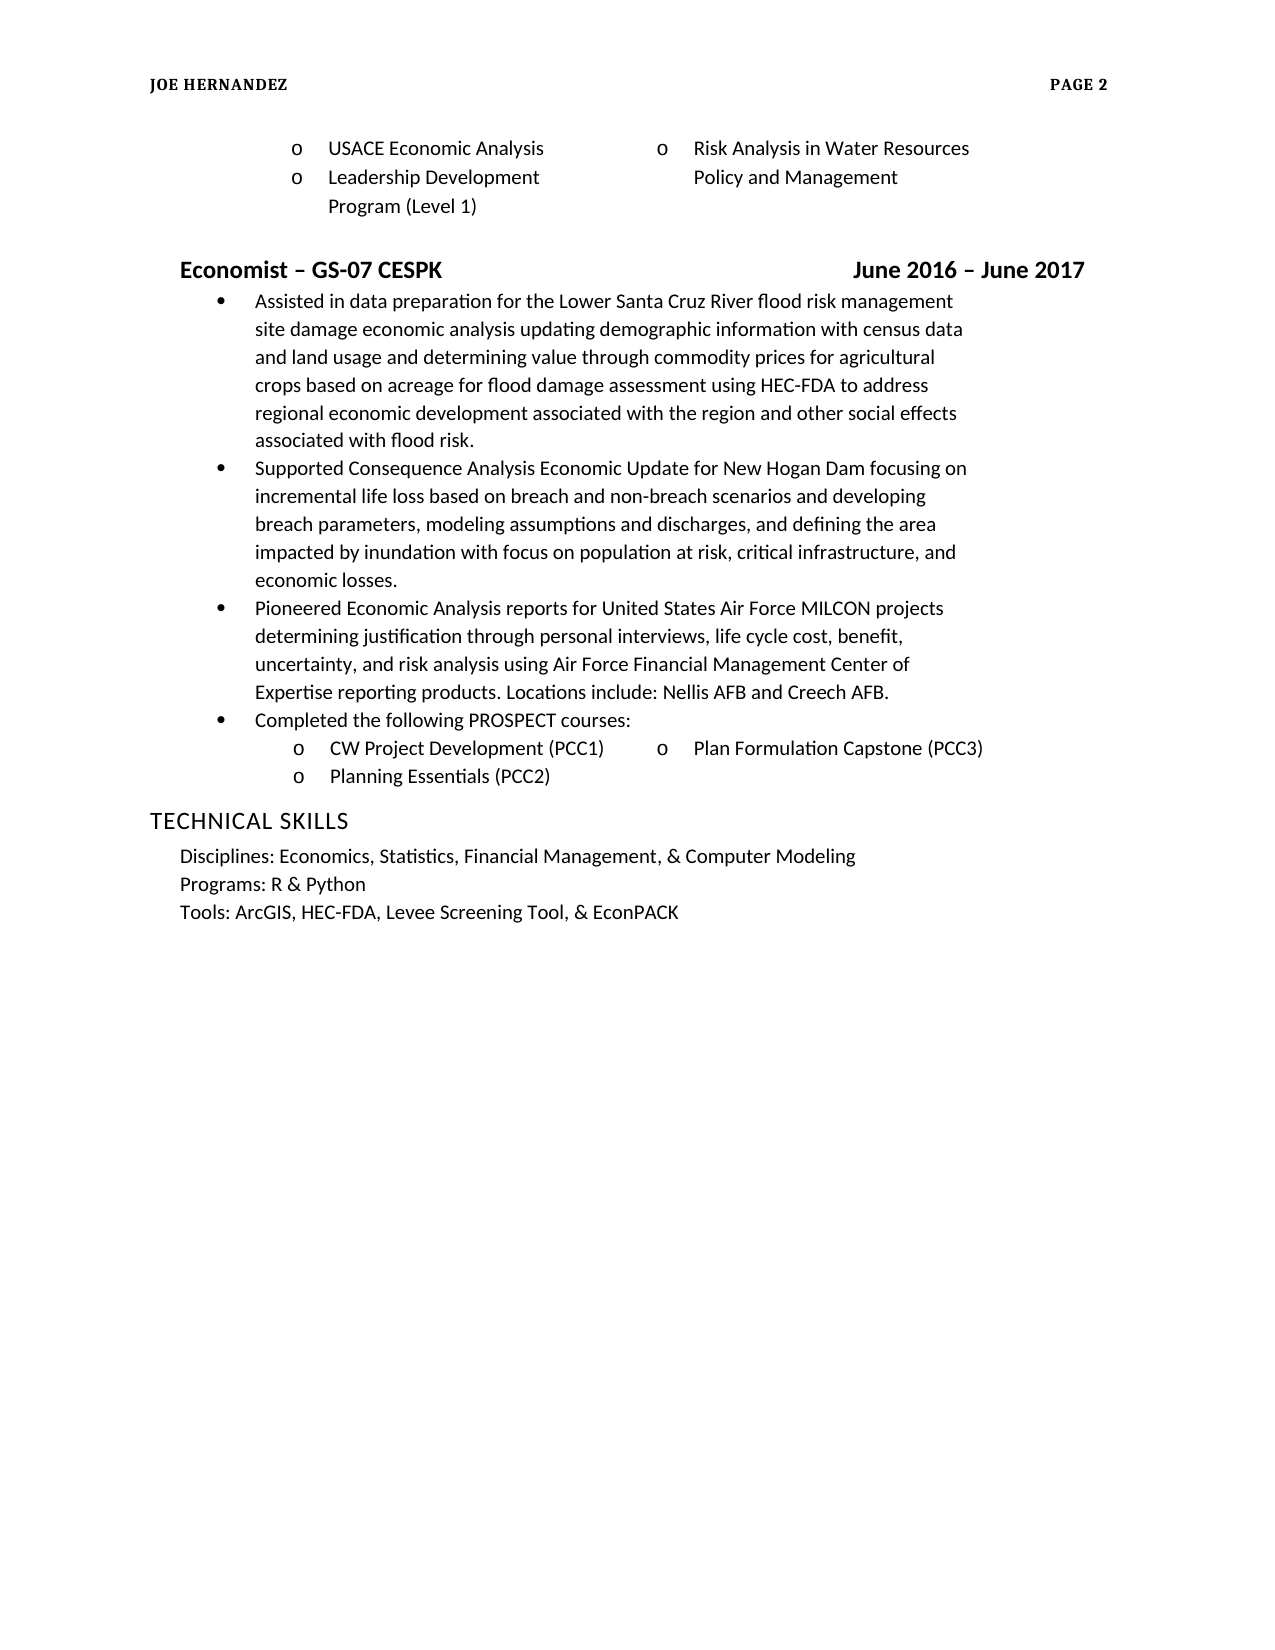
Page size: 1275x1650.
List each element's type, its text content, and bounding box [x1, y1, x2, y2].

text Disciplines: Economics, Statistics, Financial Management, & Computer Modeling [180, 843, 1162, 868]
text Tools: ArcGIS, HEC-FDA, Levee Screening Tool, & EconPACK [180, 899, 1162, 924]
list Planning Essentials (PCC2) [292, 764, 609, 790]
text Programs: R & Python [180, 871, 1162, 896]
list Completed the following PROSPECT courses: [217, 707, 975, 732]
list Assisted in data preparation for the Lower Santa Cruz River flood risk management site damage economic analysis updating demographic information with census data and land usage and determining value through commodity prices for agricultural crops based on acreage for flood damage assessment using HEC-FDA to address regional economic development associated with the region and other social effects associated with flood risk. [217, 288, 975, 453]
list Risk Analysis in Water Resources Policy and Management [656, 135, 975, 189]
list Plan Formulation Capstone (PCC3) [656, 735, 994, 761]
list USACE Economic Analysis [291, 135, 609, 161]
list Leadership Development Program (Level 1) [291, 164, 609, 218]
subtitle Technical Skills [150, 805, 1162, 836]
list Supported Consequence Analysis Economic Update for New Hogan Dam focusing on incremental life loss based on breach and non-breach scenarios and developing breach parameters, modeling assumptions and discharges, and defining the area impacted by inundation with focus on population at risk, critical infrastructure, and economic losses. [217, 456, 975, 593]
list CW Project Development (PCC1) [292, 735, 609, 761]
title Economist – GS-07 CESPK – [180, 254, 1162, 285]
list Pioneered Economic Analysis reports for United States Air Force MILCON projects determining justification through personal interviews, life cycle cost, benefit, uncertainty, and risk analysis using Air Force Financial Management Center of Expertise reporting products. Locations include: Nellis AFB and Creech AFB. [217, 595, 975, 704]
